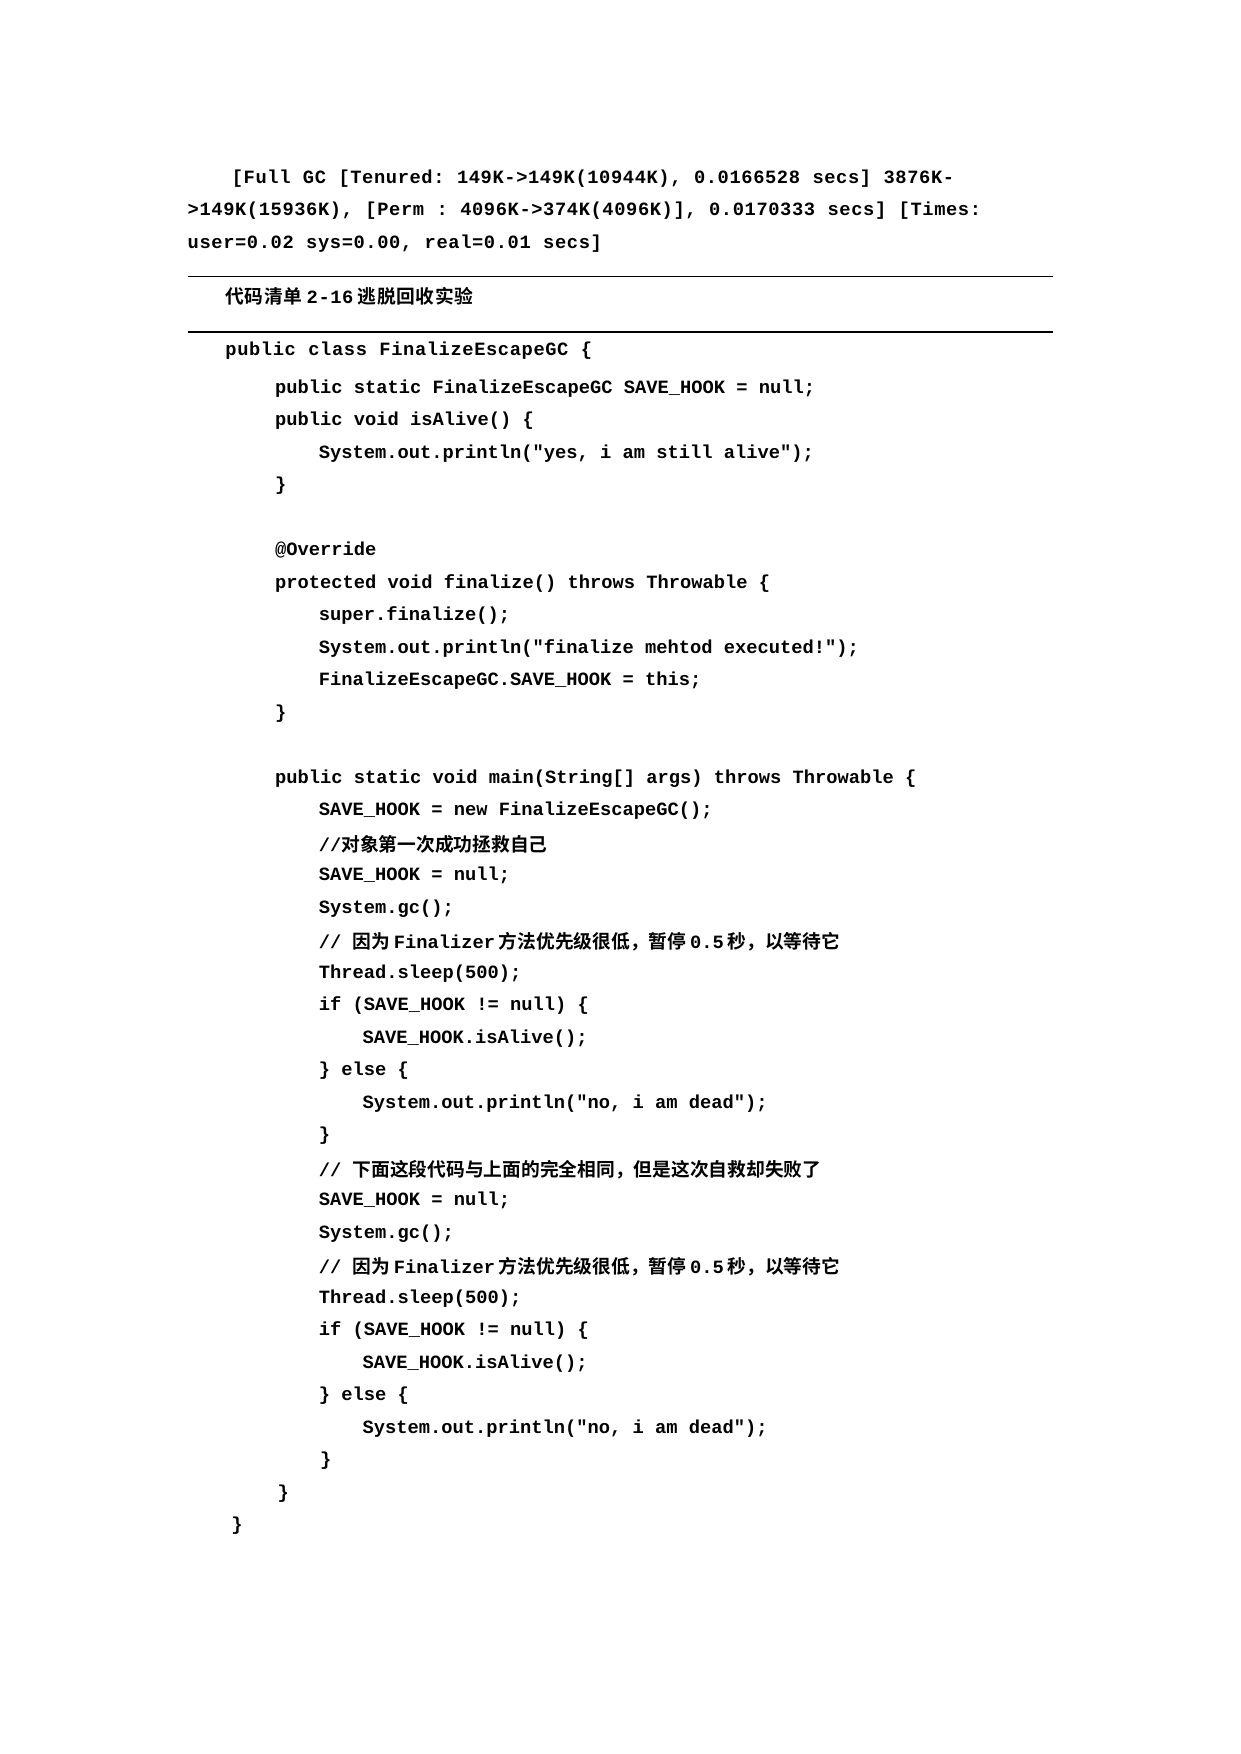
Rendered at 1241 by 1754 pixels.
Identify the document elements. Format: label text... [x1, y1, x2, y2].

text } [187, 1477, 1053, 1509]
text SAVE_HOOK = new FinalizeEscapeGC(); [187, 794, 1053, 827]
text SAVE_HOOK.isAlive(); [187, 1022, 1053, 1054]
text public static void main(String[] args) throws Throwable { [187, 762, 1053, 794]
text System.out.println("no, i am dead"); [187, 1412, 1053, 1444]
text SAVE_HOOK = null; [187, 859, 1053, 892]
text } else { [187, 1054, 1053, 1087]
text // 因为Finalizer方法优先级很低，暂停0.5秒，以等待它 [187, 1249, 1053, 1282]
text super.finalize(); [187, 599, 1053, 632]
text System.out.println("finalize mehtod executed!"); [187, 632, 1053, 664]
text } else { [187, 1379, 1053, 1412]
text //对象第一次成功拯救自己 [187, 827, 1053, 859]
text } [187, 697, 1053, 729]
text Thread.sleep(500); [187, 1282, 1053, 1314]
text // 下面这段代码与上面的完全相同，但是这次自救却失败了 [187, 1152, 1053, 1184]
text } [187, 1119, 1053, 1152]
text SAVE_HOOK.isAlive(); [187, 1347, 1053, 1379]
text Thread.sleep(500); [187, 957, 1053, 989]
text FinalizeEscapeGC.SAVE_HOOK = this; [187, 664, 1053, 697]
text public class FinalizeEscapeGC { [187, 332, 1053, 367]
text } [187, 469, 1053, 502]
text System.gc(); [187, 892, 1053, 924]
text } [187, 1509, 1053, 1542]
text [Full GC [Tenured: 149K->149K(10944K), 0.0166528 secs] 3876K->149K(15936K), [Perm : 4096K->374K(4096K)], 0.0170333 secs] [Times: user=0.02 sys=0.00, real=0.01 secs] [187, 162, 1053, 259]
text System.gc(); [187, 1217, 1053, 1249]
text public static FinalizeEscapeGC SAVE_HOOK = null; [187, 372, 1053, 404]
text System.out.println("no, i am dead"); [187, 1087, 1053, 1119]
text } [187, 1444, 1053, 1477]
text if (SAVE_HOOK != null) { [187, 989, 1053, 1022]
text System.out.println("yes, i am still alive"); [187, 437, 1053, 469]
text protected void finalize() throws Throwable { [187, 567, 1053, 599]
text SAVE_HOOK = null; [187, 1184, 1053, 1217]
text if (SAVE_HOOK != null) { [187, 1314, 1053, 1347]
text 代码清单2-16逃脱回收实验 [187, 277, 1053, 311]
text public void isAlive() { [187, 404, 1053, 437]
text @Override [187, 534, 1053, 567]
text // 因为Finalizer方法优先级很低，暂停0.5秒，以等待它 [187, 924, 1053, 957]
